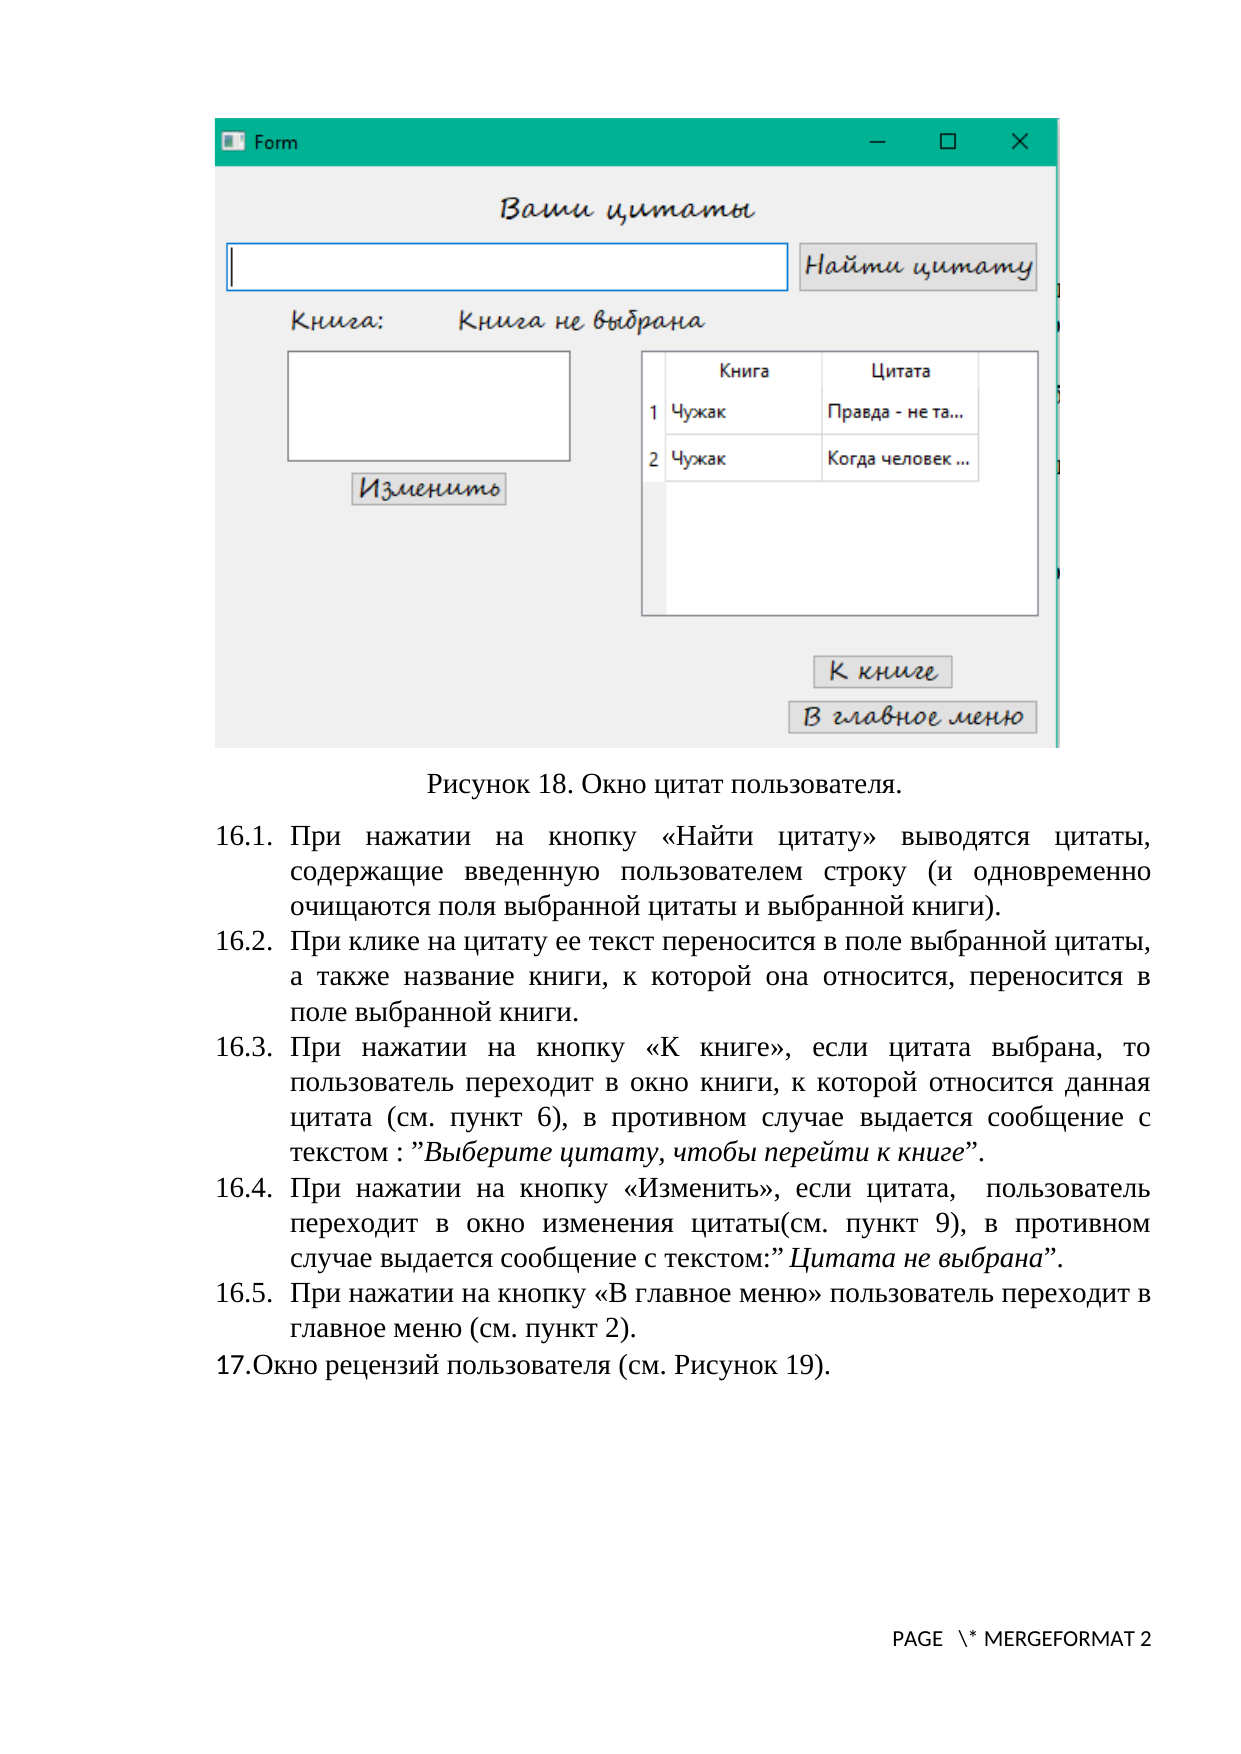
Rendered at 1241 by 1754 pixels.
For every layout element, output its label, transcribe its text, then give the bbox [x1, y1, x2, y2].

text Рисунок 18. Окно цитат пользователя. [177, 766, 1152, 799]
list При нажатии на кнопку «К книге», если цитата выбрана, то пользователь переходит в окно книги, к которой относится данная цитата (см. пункт 6), в противном случае выдается сообщение с текстом : ”Выберите цитату, чтобы перейти к книге”. [215, 1029, 1152, 1168]
list При клике на цитату ее текст переносится в поле выбранной цитаты, а также название книги, к которой она относится, переносится в поле выбранной книги. [215, 923, 1152, 1027]
list При нажатии на кнопку «Изменить», если цитата, пользователь переходит в окно изменения цитаты(см. пункт 9), в противном случае выдается сообщение с текстом:” Цитата не выбрана”. [215, 1170, 1152, 1274]
picture [214, 118, 1060, 748]
list Окно рецензий пользователя (см. Рисунок 19). [215, 1346, 1152, 1381]
list При нажатии на кнопку «В главное меню» пользователь переходит в главное меню (см. пункт 2). [215, 1275, 1152, 1344]
list При нажатии на кнопку «Найти цитату» выводятся цитаты, содержащие введенную пользователем строку (и одновременно очищаются поля выбранной цитаты и выбранной книги). [215, 818, 1152, 922]
